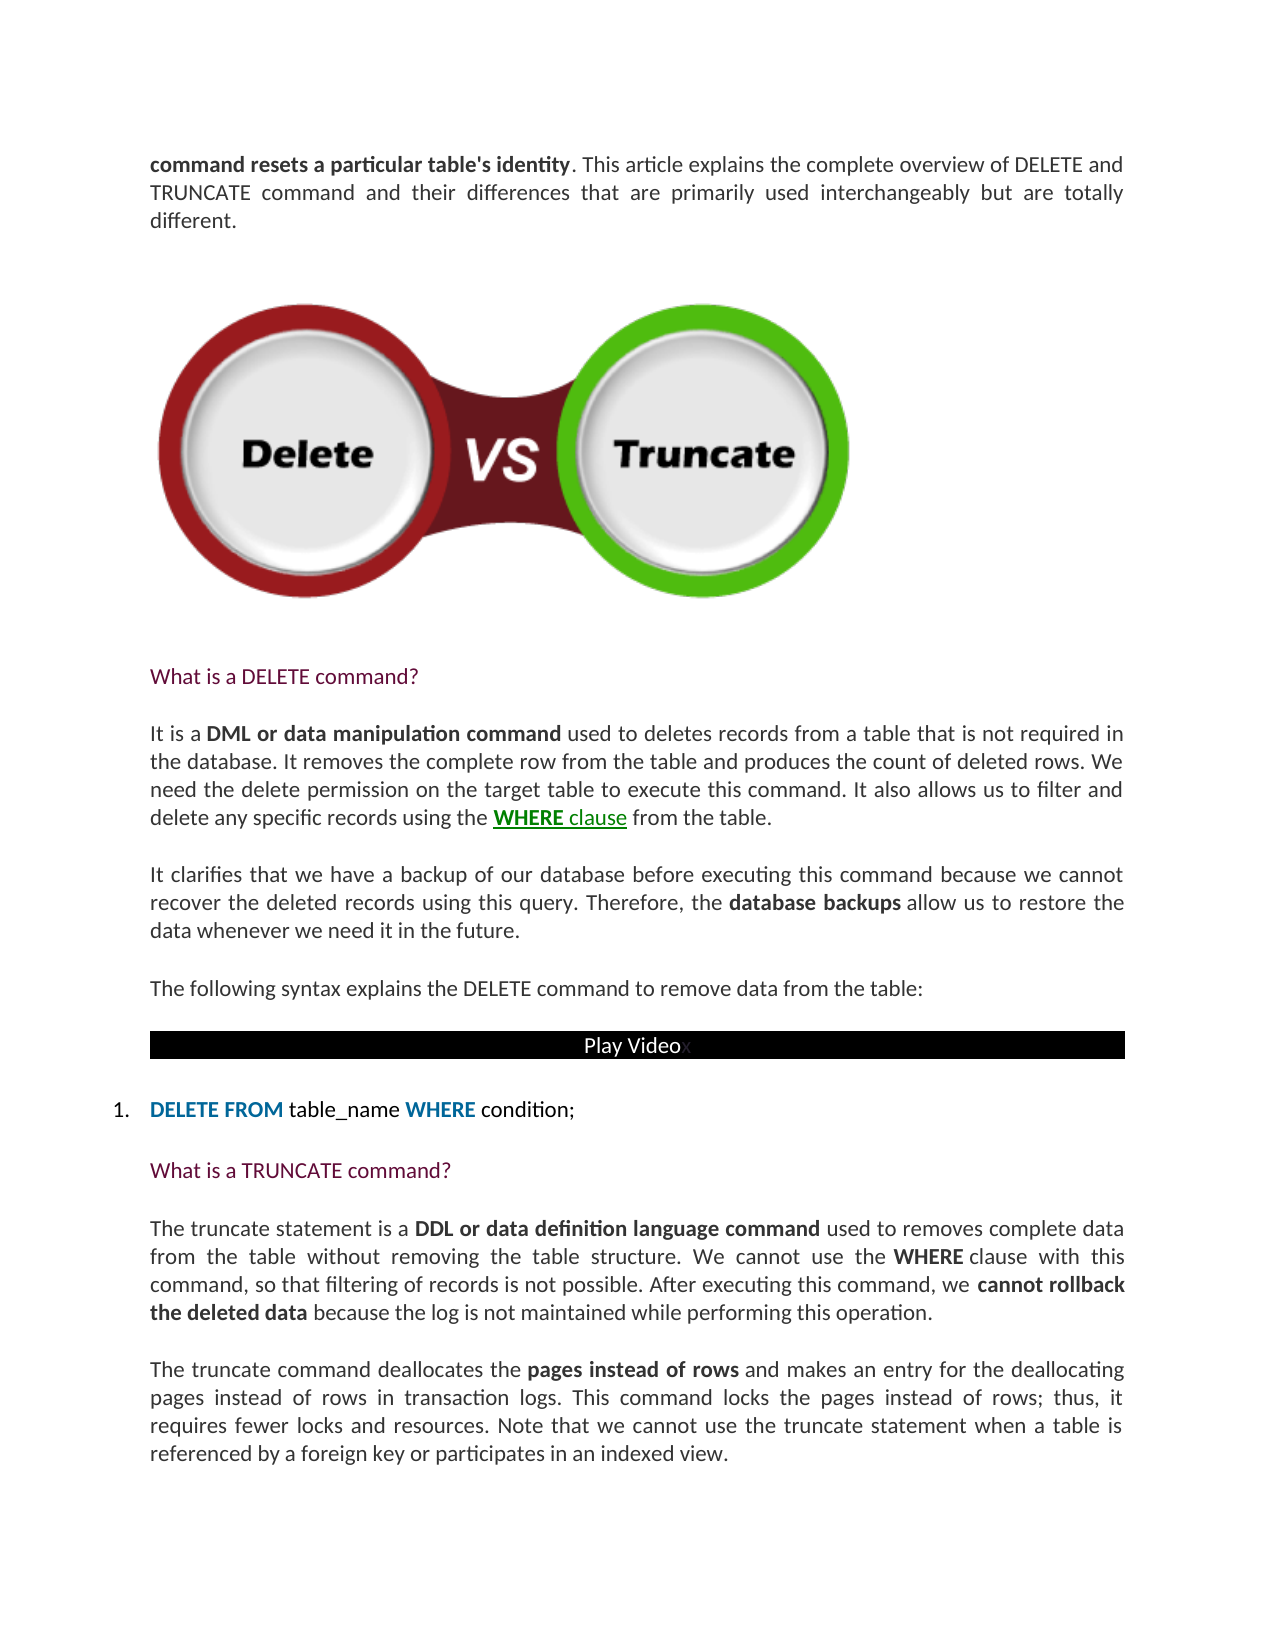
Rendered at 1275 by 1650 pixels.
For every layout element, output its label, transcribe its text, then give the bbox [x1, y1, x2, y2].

subtitle What is a TRUNCATE command? [150, 1152, 1125, 1184]
text It is a DML or data manipulation command used to deletes records from a table that is not required in the database. It removes the complete row from the table and produces the count of deleted rows. We need the delete permission on the target table to execute this command. It also allows us to filter and delete any specific records using the WHERE clause from the table. [150, 719, 1125, 831]
text Play Videox [150, 1031, 1125, 1059]
subtitle What is a DELETE command? [150, 657, 1125, 690]
picture [150, 263, 854, 625]
list DELETE FROM table_name WHERE condition; [112, 1084, 1125, 1123]
text The following syntax explains the DELETE command to remove data from the table: [150, 974, 1125, 1002]
text It clarifies that we have a backup of our database before executing this command because we cannot recover the deleted records using this query. Therefore, the database backups allow us to restore the data whenever we need it in the future. [150, 860, 1125, 944]
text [150, 150, 1125, 234]
text The truncate command deallocates the pages instead of rows and makes an entry for the deallocating pages instead of rows in transaction logs. This command locks the pages instead of rows; thus, it requires fewer locks and resources. Note that we cannot use the truncate statement when a table is referenced by a foreign key or participates in an indexed view. [150, 1355, 1125, 1467]
text The truncate statement is a DDL or data definition language command used to removes complete data from the table without removing the table structure. We cannot use the WHERE clause with this command, so that filtering of records is not possible. After executing this command, we cannot rollback the deleted data because the log is not maintained while performing this operation. [150, 1214, 1125, 1326]
